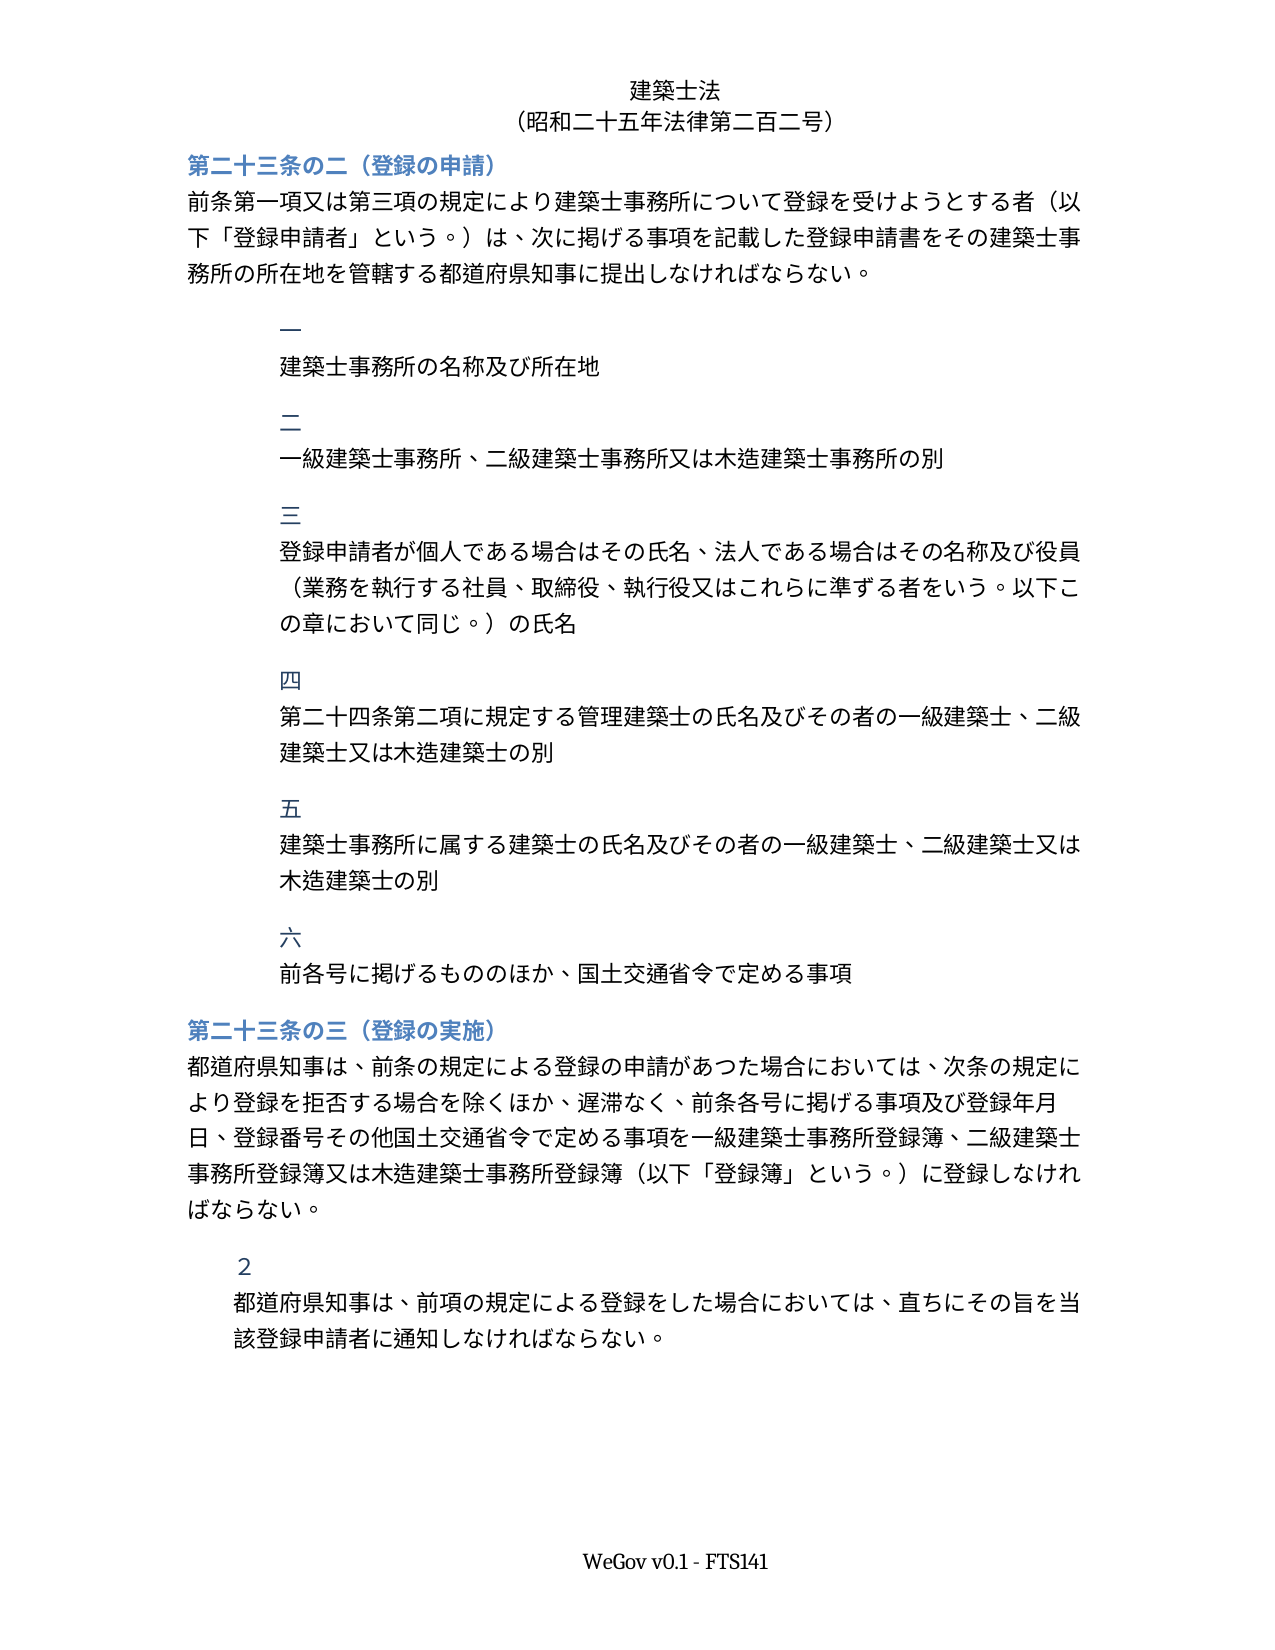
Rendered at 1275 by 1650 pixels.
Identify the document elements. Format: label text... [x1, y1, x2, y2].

subtitle ２ [233, 1251, 1087, 1282]
subtitle 第二十三条の二（登録の申請） [187, 150, 1087, 181]
subtitle 四 [279, 664, 1087, 696]
subtitle 一 [279, 314, 1087, 346]
text 前各号に掲げるもののほか、国土交通省令で定める事項 [279, 958, 1087, 989]
text 建築士事務所に属する建築士の氏名及びその者の一級建築士、二級建築士又は木造建築士の別 [279, 829, 1087, 896]
text 都道府県知事は、前項の規定による登録をした場合においては、直ちにその旨を当該登録申請者に通知しなければならない。 [233, 1287, 1087, 1354]
subtitle 六 [279, 922, 1087, 953]
text 建築士事務所の名称及び所在地 [279, 351, 1087, 382]
subtitle 二 [279, 407, 1087, 438]
subtitle 五 [279, 793, 1087, 824]
text 登録申請者が個人である場合はその氏名、法人である場合はその名称及び役員（業務を執行する社員、取締役、執行役又はこれらに準ずる者をいう。以下この章において同じ。）の氏名 [279, 536, 1087, 639]
text 第二十四条第二項に規定する管理建築士の氏名及びその者の一級建築士、二級建築士又は木造建築士の別 [279, 701, 1087, 768]
subtitle 第二十三条の三（登録の実施） [187, 1014, 1087, 1046]
text 都道府県知事は、前条の規定による登録の申請があつた場合においては、次条の規定により登録を拒否する場合を除くほか、遅滞なく、前条各号に掲げる事項及び登録年月日、登録番号その他国土交通省令で定める事項を一級建築士事務所登録簿、二級建築士事務所登録簿又は木造建築士事務所登録簿（以下「登録簿」という。）に登録しなければならない。 [187, 1051, 1087, 1226]
subtitle 三 [279, 500, 1087, 531]
text 一級建築士事務所、二級建築士事務所又は木造建築士事務所の別 [279, 443, 1087, 474]
text 前条第一項又は第三項の規定により建築士事務所について登録を受けようとする者（以下「登録申請者」という。）は、次に掲げる事項を記載した登録申請書をその建築士事務所の所在地を管轄する都道府県知事に提出しなければならない。 [187, 186, 1087, 289]
